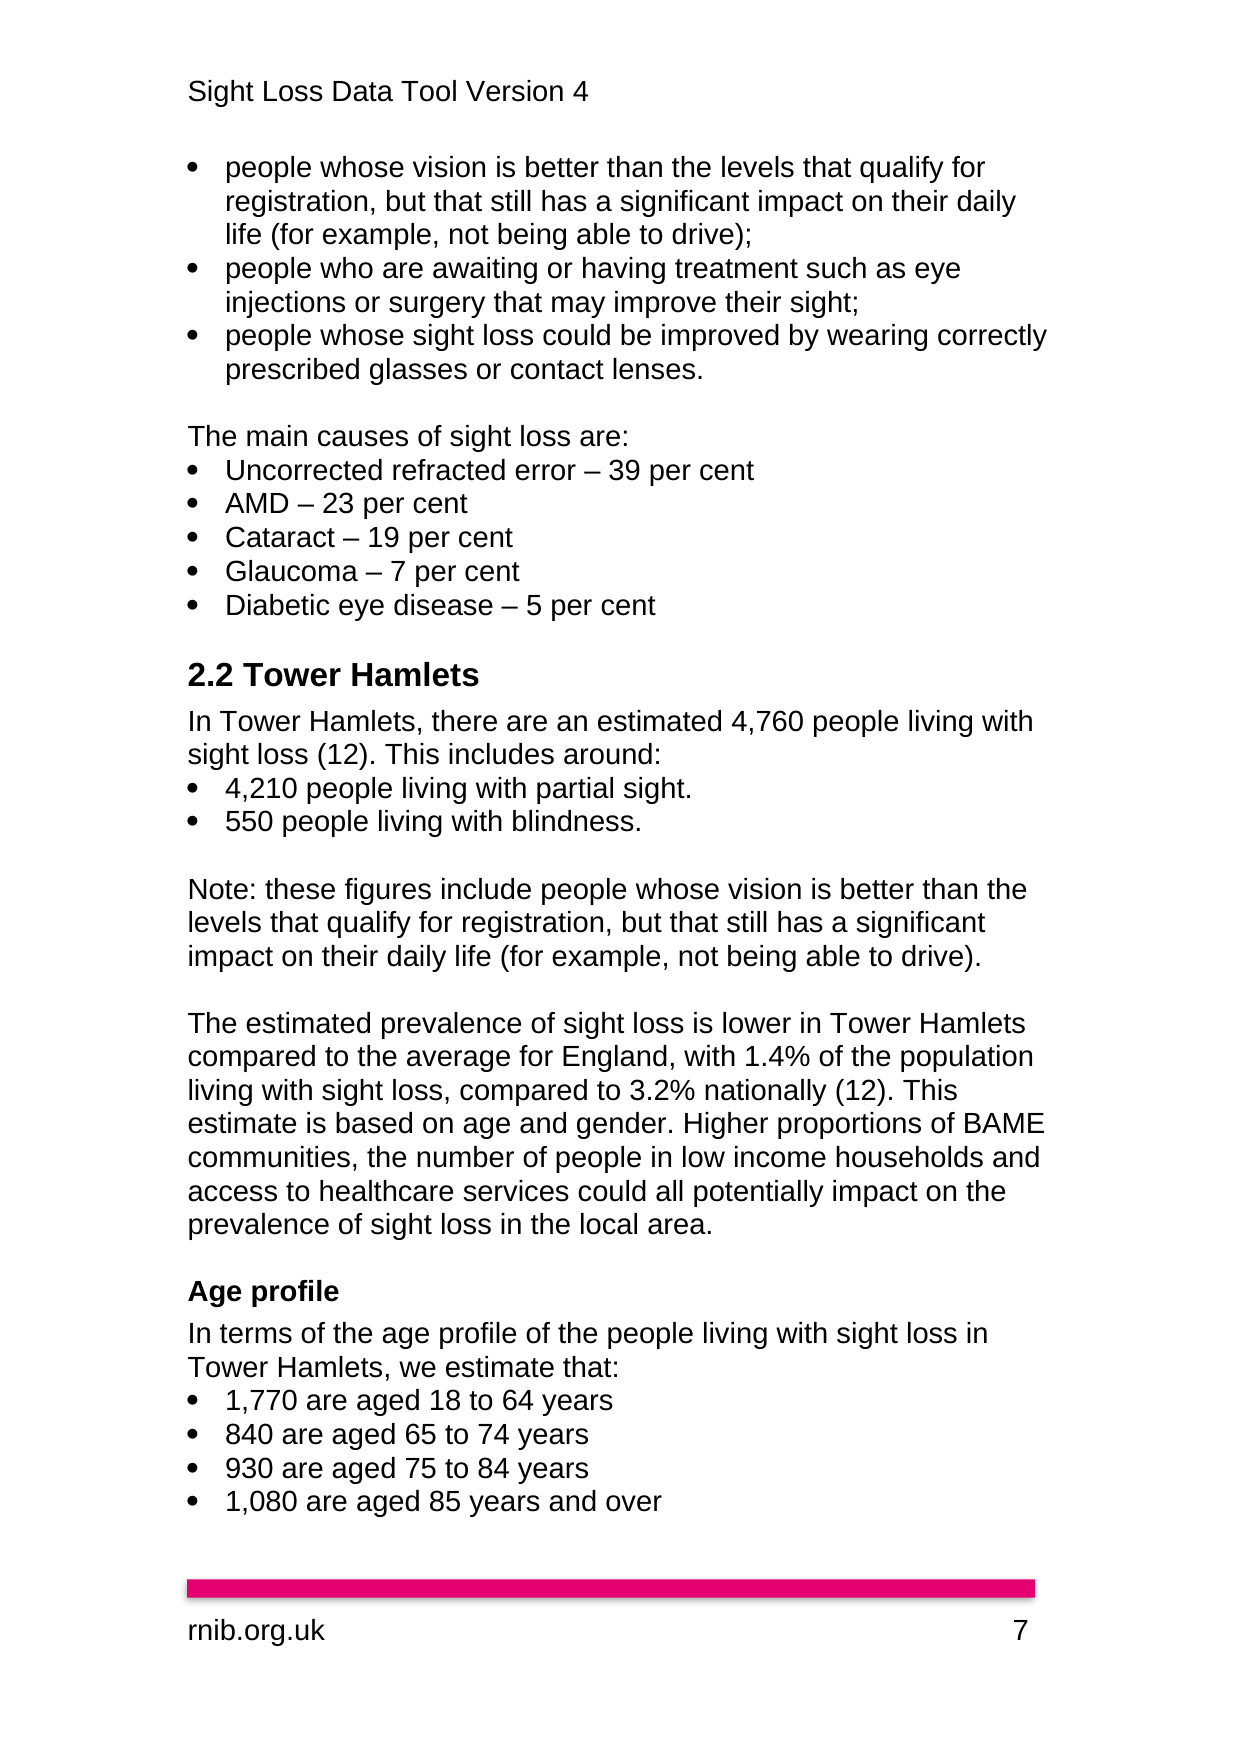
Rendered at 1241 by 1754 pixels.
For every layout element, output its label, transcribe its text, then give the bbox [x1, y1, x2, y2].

list people who are awaiting or having treatment such as eye injections or surgery that may improve their sight; [187, 251, 1053, 318]
list 4,210 people living with partial sight. [187, 771, 1053, 804]
list 930 are aged 75 to 84 years [187, 1451, 1053, 1484]
list 1,080 are aged 85 years and over [187, 1484, 1053, 1518]
list 1,770 are aged 18 to 64 years [187, 1383, 1053, 1417]
list Glaucoma – 7 per cent [187, 554, 1053, 587]
list 840 are aged 65 to 74 years [187, 1417, 1053, 1451]
list people whose sight loss could be improved by wearing correctly prescribed glasses or contact lenses. [187, 318, 1053, 385]
subtitle 2.2 Tower Hamlets [187, 655, 1053, 693]
list Uncorrected refracted error – 39 per cent [187, 452, 1053, 486]
list Diabetic eye disease – 5 per cent [187, 587, 1053, 621]
list Cataract – 19 per cent [187, 520, 1053, 554]
text In terms of the age profile of the people living with sight loss in Tower Hamlets, we estimate that: [187, 1316, 1053, 1383]
list 550 people living with blindness. [187, 804, 1053, 838]
text In Tower Hamlets, there are an estimated 4,760 people living with sight loss (12). This includes around: [187, 704, 1053, 771]
list people whose vision is better than the levels that qualify for registration, but that still has a significant impact on their daily life (for example, not being able to drive); [187, 150, 1053, 251]
text Note: these figures include people whose vision is better than the levels that qualify for registration, but that still has a significant impact on their daily life (for example, not being able to drive). [187, 872, 1053, 972]
subtitle Age profile [187, 1274, 1053, 1308]
text The estimated prevalence of sight loss is lower in Tower Hamlets compared to the average for England, with 1.4% of the population living with sight loss, compared to 3.2% nationally (12). This estimate is based on age and gender. Higher proportions of BAME communities, the number of people in low income households and access to healthcare services could all potentially impact on the prevalence of sight loss in the local area. [187, 1006, 1053, 1241]
text The main causes of sight loss are: [187, 419, 1053, 452]
list AMD – 23 per cent [187, 486, 1053, 520]
